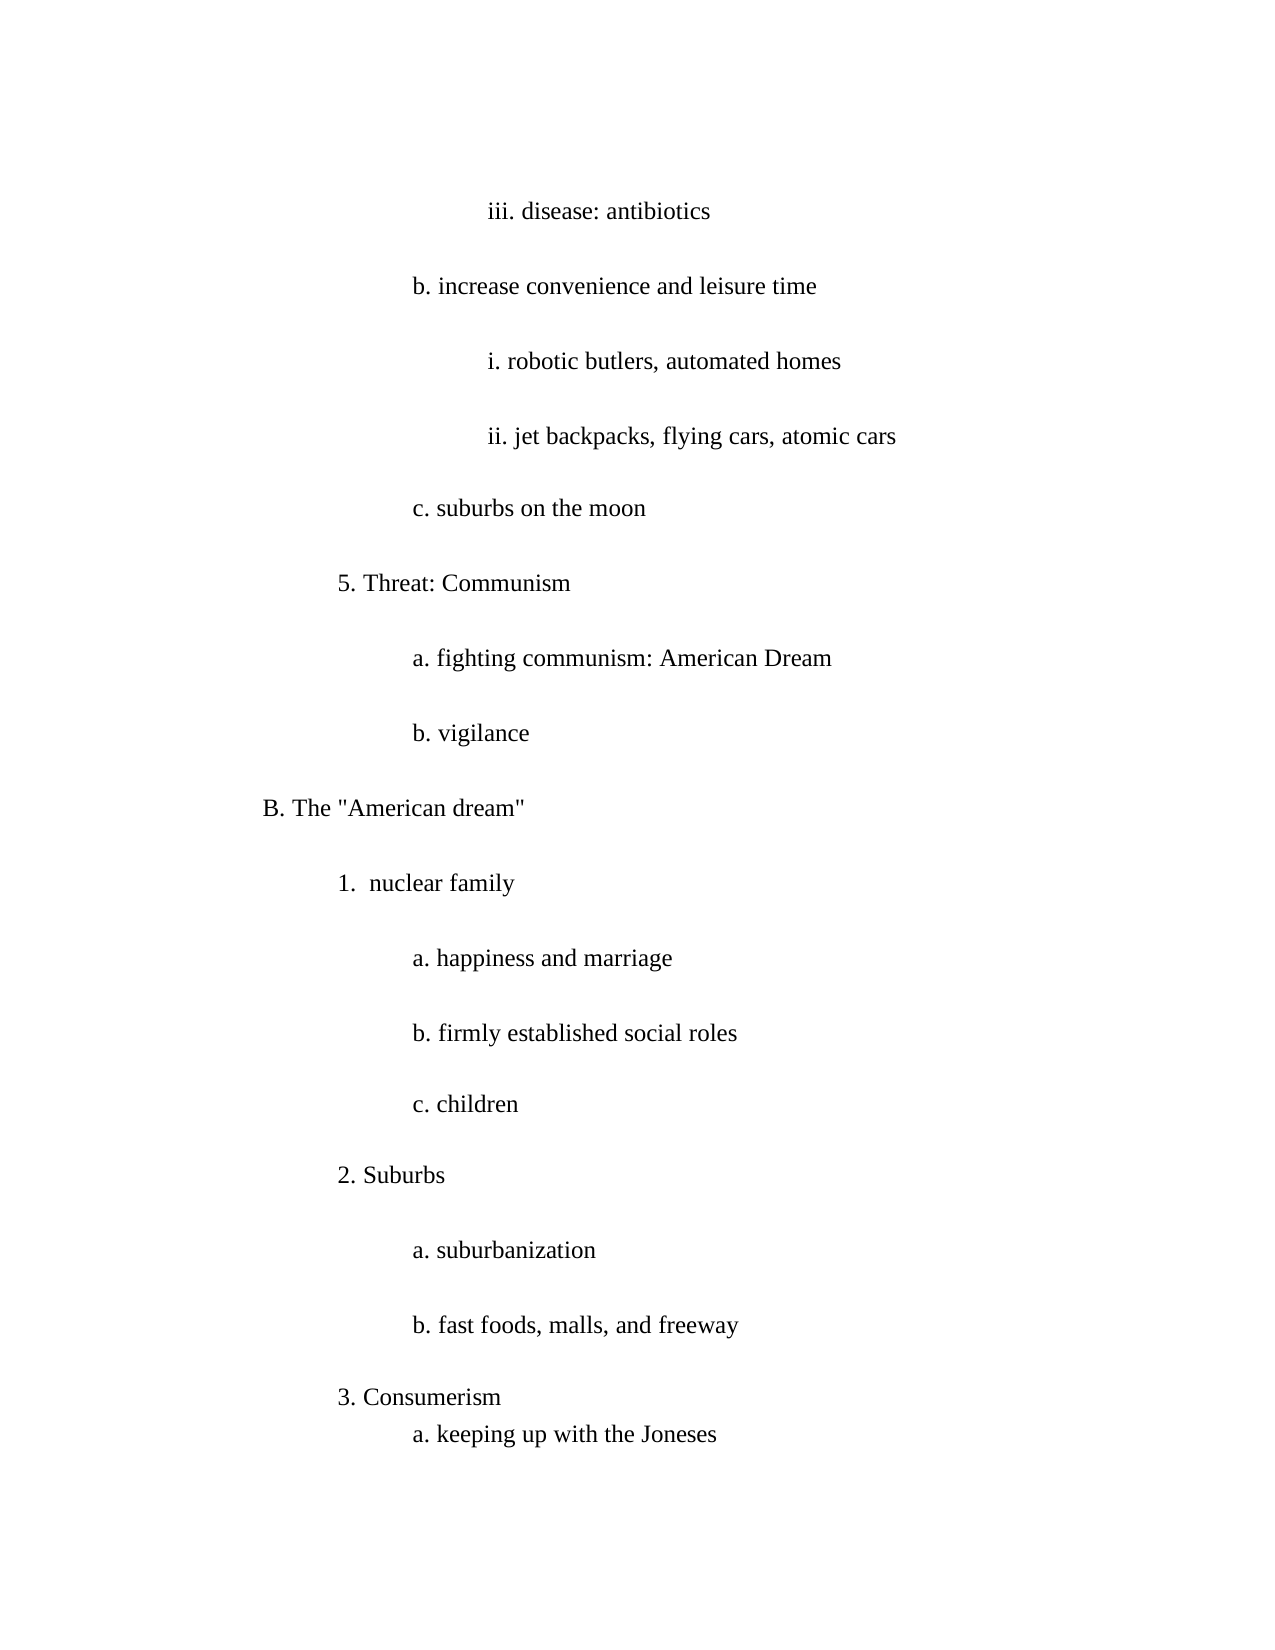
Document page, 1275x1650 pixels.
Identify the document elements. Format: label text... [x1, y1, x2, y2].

text B. The "American dream" [187, 784, 1087, 821]
text 5. Threat: Communism [187, 559, 1087, 596]
text 2. Suburbs [187, 1152, 1087, 1189]
text iii. disease: antibiotics [187, 187, 1087, 225]
text b. fast foods, malls, and freeway [187, 1302, 1087, 1339]
text a. suburbanization [187, 1227, 1087, 1264]
text c. children [187, 1080, 1087, 1118]
text a. fighting communism: American Dream [187, 634, 1087, 671]
text a. keeping up with the Joneses [187, 1411, 1087, 1448]
text b. increase convenience and leisure time [187, 262, 1087, 300]
text c. suburbs on the moon [187, 484, 1087, 521]
text 3. Consumerism [187, 1373, 1087, 1411]
text 1. nuclear family [187, 859, 1087, 896]
text a. happiness and marriage [187, 934, 1087, 971]
text b. firmly established social roles [187, 1009, 1087, 1046]
text b. vigilance [187, 709, 1087, 746]
text ii. jet backpacks, flying cars, atomic cars [187, 412, 1087, 450]
text i. robotic butlers, automated homes [187, 337, 1087, 375]
